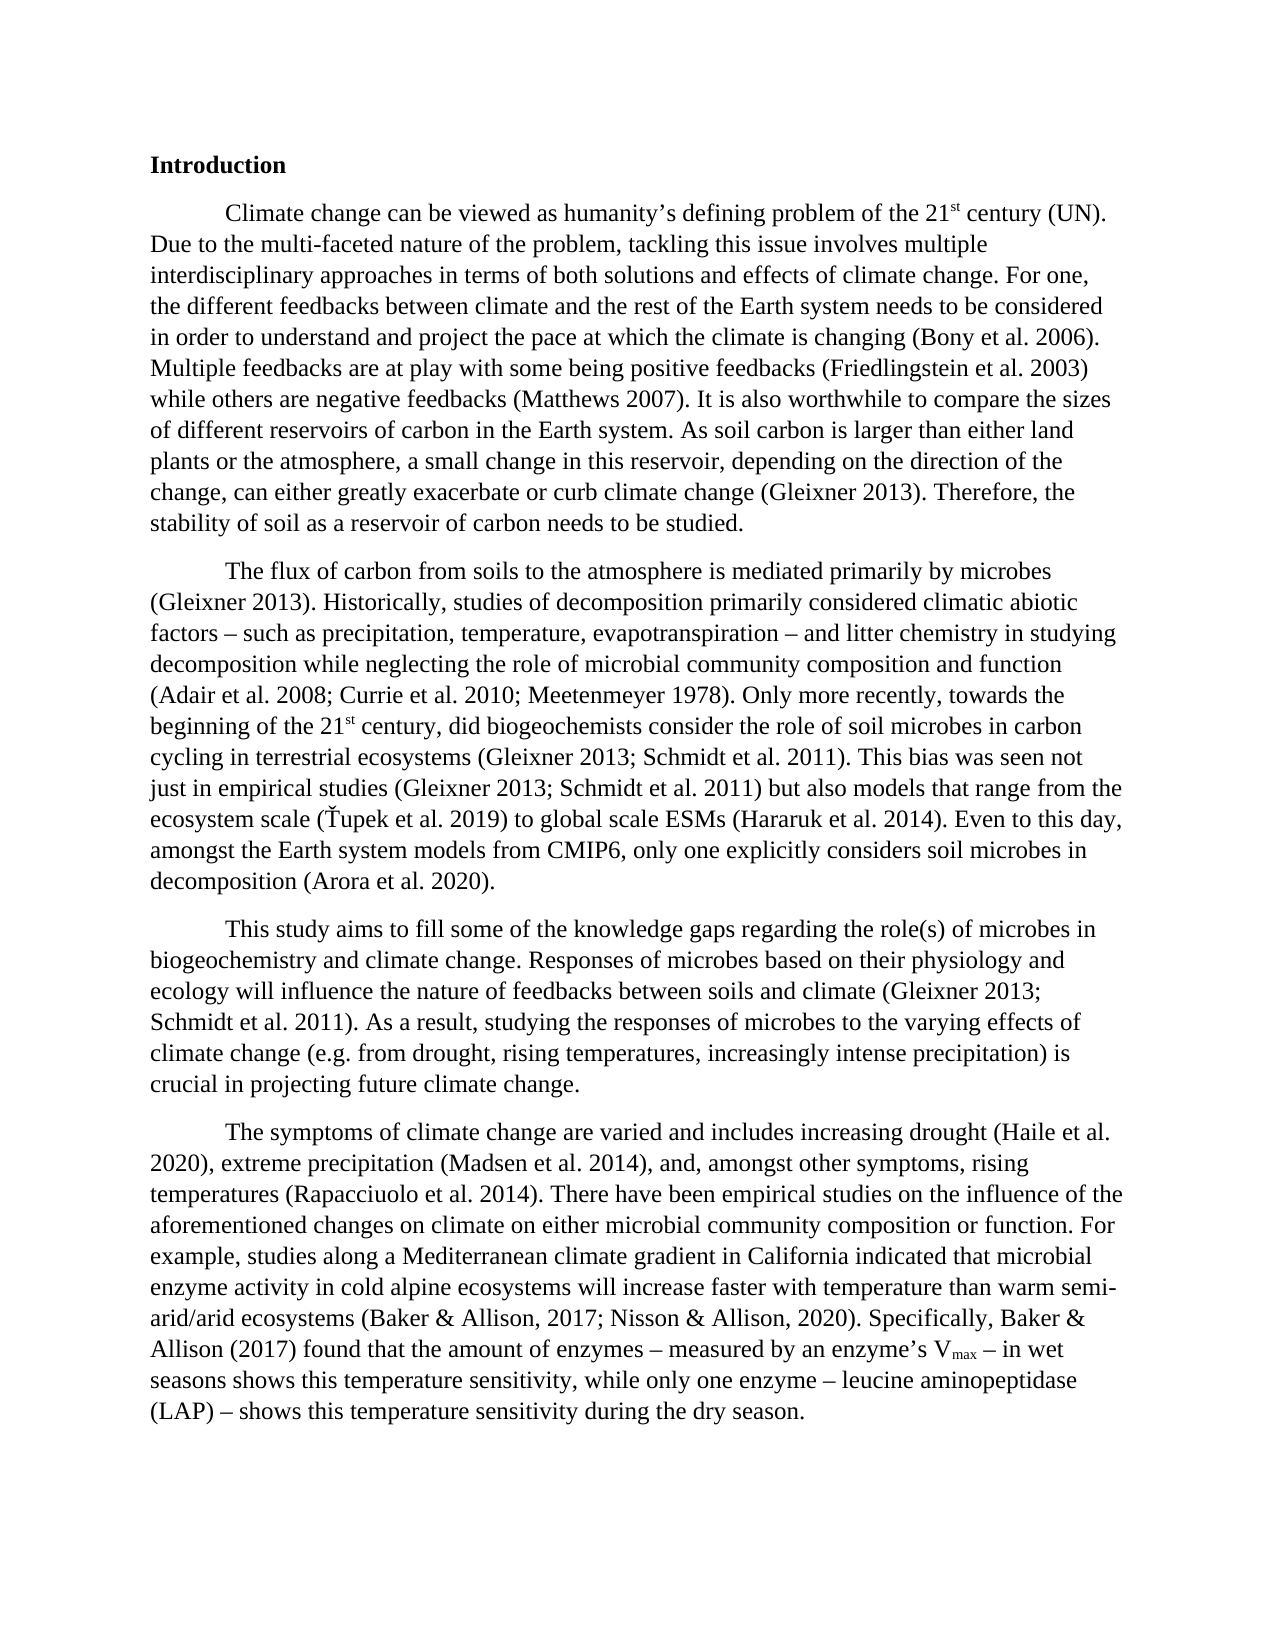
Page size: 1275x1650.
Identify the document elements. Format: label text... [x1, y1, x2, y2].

text This study aims to fill some of the knowledge gaps regarding the role(s) of microbes in biogeochemistry and climate change. Responses of microbes based on their physiology and ecology will influence the nature of feedbacks between soils and climate (Gleixner 2013; Schmidt et al. 2011). As a result, studying the responses of microbes to the varying effects of climate change (e.g. from drought, rising temperatures, increasingly intense precipitation) is crucial in projecting future climate change. [150, 914, 1125, 1098]
text The symptoms of climate change are varied and includes increasing drought (Haile et al. 2020), extreme precipitation (Madsen et al. 2014), and, amongst other symptoms, rising temperatures (Rapacciuolo et al. 2014). There have been empirical studies on the influence of the aforementioned changes on climate on either microbial community composition or function. For example, studies along a Mediterranean climate gradient in California indicated that microbial enzyme activity in cold alpine ecosystems will increase faster with temperature than warm semi-arid/arid ecosystems (Baker & Allison, 2017; Nisson & Allison, 2020). Specifically, Baker & Allison (2017) found that the amount of enzymes – measured by an enzyme’s Vmax – in wet seasons shows this temperature sensitivity, while only one enzyme – leucine aminopeptidase (LAP) – shows this temperature sensitivity during the dry season. [150, 1117, 1125, 1425]
text Climate change can be viewed as humanity’s defining problem of the 21st century (UN). Due to the multi-faceted nature of the problem, tackling this issue involves multiple interdisciplinary approaches in terms of both solutions and effects of climate change. For one, the different feedbacks between climate and the rest of the Earth system needs to be considered in order to understand and project the pace at which the climate is changing (Bony et al. 2006). Multiple feedbacks are at play with some being positive feedbacks (Friedlingstein et al. 2003) while others are negative feedbacks (Matthews 2007). It is also worthwhile to compare the sizes of different reservoirs of carbon in the Earth system. As soil carbon is larger than either land plants or the atmosphere, a small change in this reservoir, depending on the direction of the change, can either greatly exacerbate or curb climate change (Gleixner 2013). Therefore, the stability of soil as a reservoir of carbon needs to be studied. [150, 198, 1125, 537]
text The flux of carbon from soils to the atmosphere is mediated primarily by microbes (Gleixner 2013). Historically, studies of decomposition primarily considered climatic abiotic factors – such as precipitation, temperature, evapotranspiration – and litter chemistry in studying decomposition while neglecting the role of microbial community composition and function (Adair et al. 2008; Currie et al. 2010; Meetenmeyer 1978). Only more recently, towards the beginning of the 21st century, did biogeochemists consider the role of soil microbes in carbon cycling in terrestrial ecosystems (Gleixner 2013; Schmidt et al. 2011). This bias was seen not just in empirical studies (Gleixner 2013; Schmidt et al. 2011) but also models that range from the ecosystem scale (Ťupek et al. 2019) to global scale ESMs (Hararuk et al. 2014). Even to this day, amongst the Earth system models from CMIP6, only one explicitly considers soil microbes in decomposition (Arora et al. 2020). [150, 556, 1125, 895]
text Introduction [150, 150, 1125, 179]
